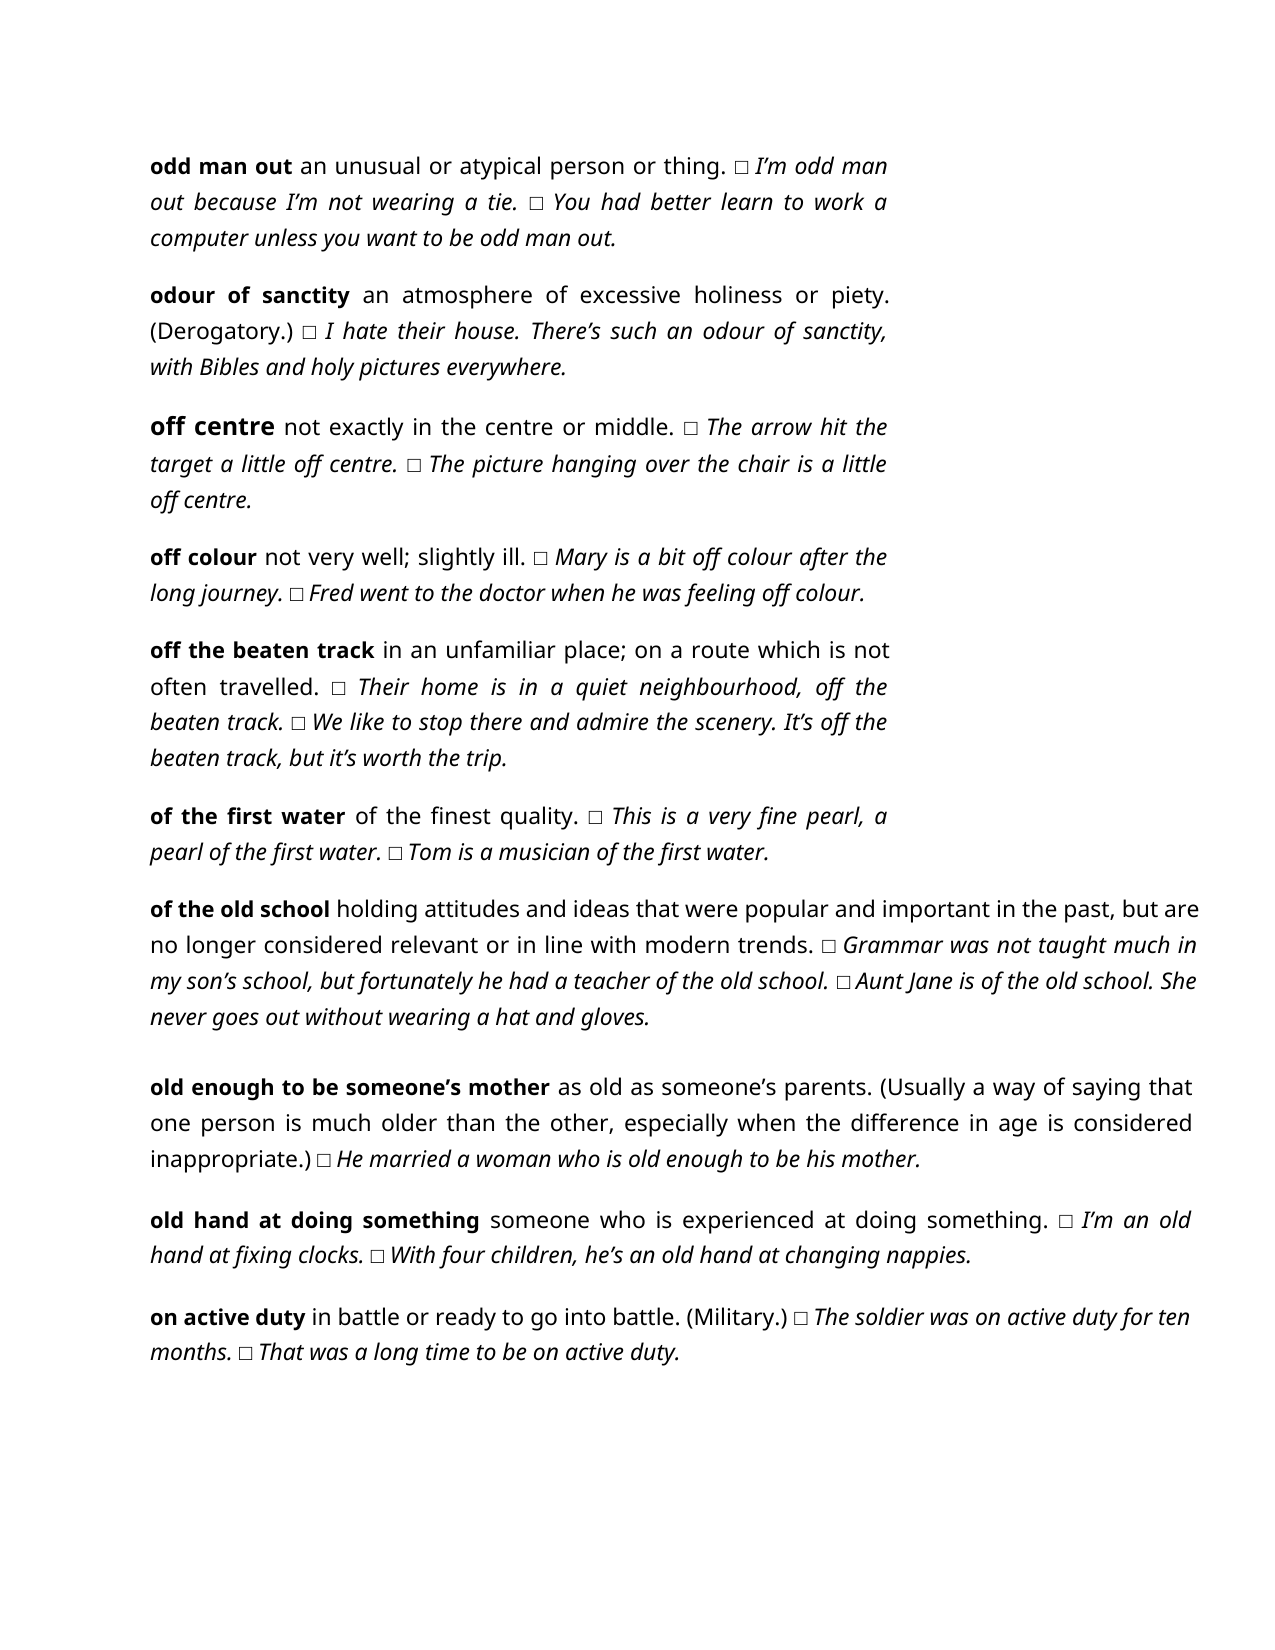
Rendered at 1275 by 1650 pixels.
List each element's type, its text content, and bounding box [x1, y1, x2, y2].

text old enough to be someone’s mother as old as someone’s parents. (Usually a way of saying that one person is much older than the other, especially when the difference in age is considered inappropriate.) □ He married a woman who is old enough to be his mother. [150, 1071, 1194, 1174]
text old hand at doing something someone who is experienced at doing something. □ I’m an old hand at fixing clocks. □ With four children, he’s an old hand at changing nappies. [150, 1203, 1194, 1271]
text off colour not very well; slightly ill. □ Mary is a bit off colour after the long journey. □ Fred went to the doctor when he was feeling off colour. [150, 541, 891, 608]
text odour of sanctity an atmosphere of excessive holiness or piety. (Derogatory.) □ I hate their house. There’s such an odour of sanctity, with Bibles and holy pictures everywhere. [150, 279, 891, 382]
text off the beaten track in an unfamiliar place; on a route which is not often travelled. □ Their home is in a quiet neighbourhood, off the beaten track. □ We like to stop there and admire the scenery. It’s off the beaten track, but it’s worth the trip. [150, 634, 891, 773]
text off centre not exactly in the centre or middle. □ The arrow hit the target a little off centre. □ The picture hanging over the chair is a little off centre. [150, 409, 891, 515]
text of the first water of the finest quality. □ This is a very fine pearl, a pearl of the first water. □ Tom is a musician of the first water. [150, 800, 891, 867]
text odd man out an unusual or atypical person or thing. □ I’m odd man out because I’m not wearing a tie. □ You had better learn to work a computer unless you want to be odd man out. [150, 150, 891, 253]
text of the old school holding attitudes and ideas that were popular and important in the past, but are no longer considered relevant or in line with modern trends. □ Grammar was not taught much in my son’s school, but fortunately he had a teacher of the old school. □ Aunt Jane is of the old school. She never goes out without wearing a hat and gloves. [150, 893, 1200, 1032]
text on active duty in battle or ready to go into battle. (Military.) □ The soldier was on active duty for ten months. □ That was a long time to be on active duty. [150, 1300, 1194, 1368]
